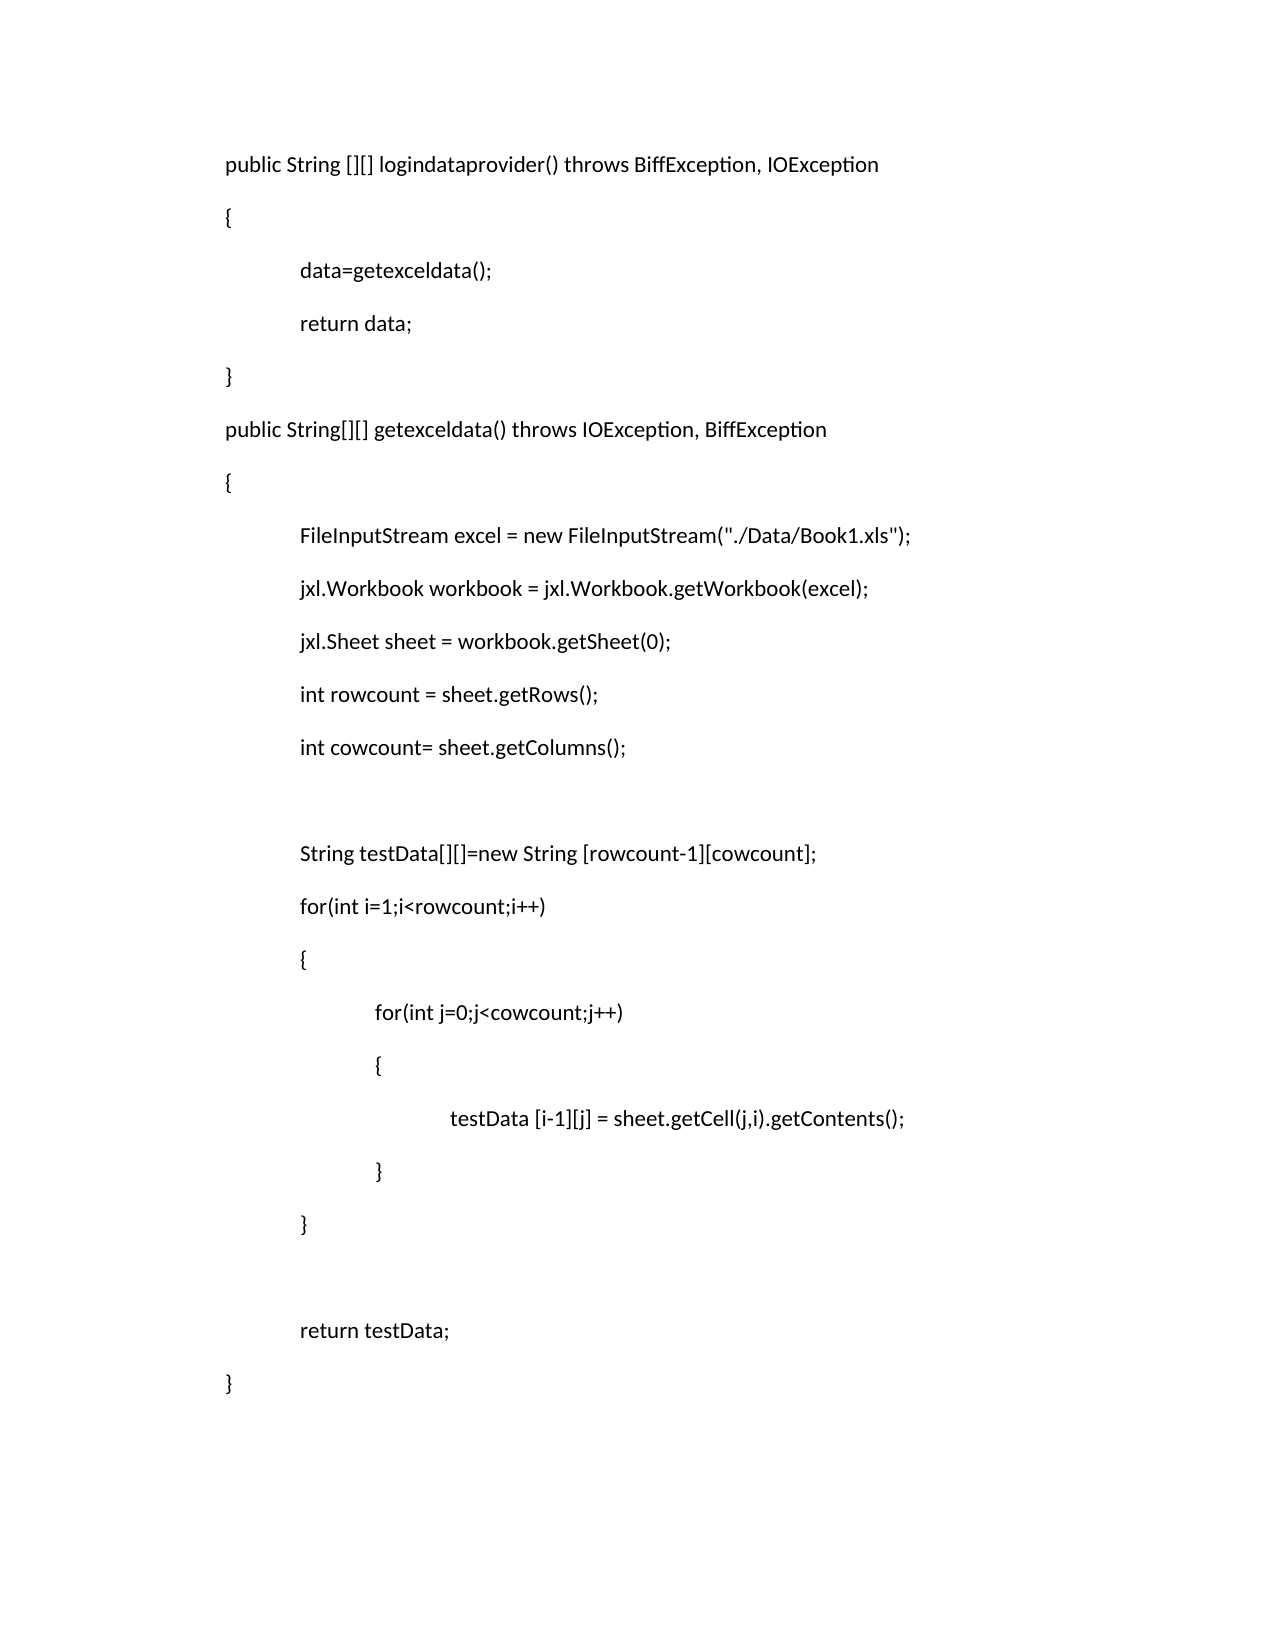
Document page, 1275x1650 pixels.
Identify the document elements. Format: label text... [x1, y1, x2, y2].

text data=getexceldata(); [150, 256, 1125, 284]
text } [150, 1157, 1125, 1185]
text return data; [150, 309, 1125, 337]
text { [150, 945, 1125, 973]
text int cowcount= sheet.getColumns(); [150, 733, 1125, 761]
text public String[][] getexceldata() throws IOException, BiffException [150, 415, 1125, 443]
text public String [][] logindataprovider() throws BiffException, IOException [150, 150, 1125, 178]
text String testData[][]=new String [rowcount-1][cowcount]; [150, 839, 1125, 867]
text } [150, 1210, 1125, 1238]
text for(int j=0;j<cowcount;j++) [150, 998, 1125, 1026]
text { [150, 203, 1125, 231]
text FileInputStream excel = new FileInputStream("./Data/Book1.xls"); [150, 521, 1125, 549]
text jxl.Workbook workbook = jxl.Workbook.getWorkbook(excel); [150, 574, 1125, 602]
text return testData; [150, 1316, 1125, 1344]
text } [150, 362, 1125, 390]
text testData [i-1][j] = sheet.getCell(j,i).getContents(); [150, 1104, 1125, 1132]
text int rowcount = sheet.getRows(); [150, 680, 1125, 708]
text jxl.Sheet sheet = workbook.getSheet(0); [150, 627, 1125, 655]
text { [150, 1051, 1125, 1079]
text for(int i=1;i<rowcount;i++) [150, 892, 1125, 920]
text } [150, 1369, 1125, 1397]
text { [150, 468, 1125, 496]
